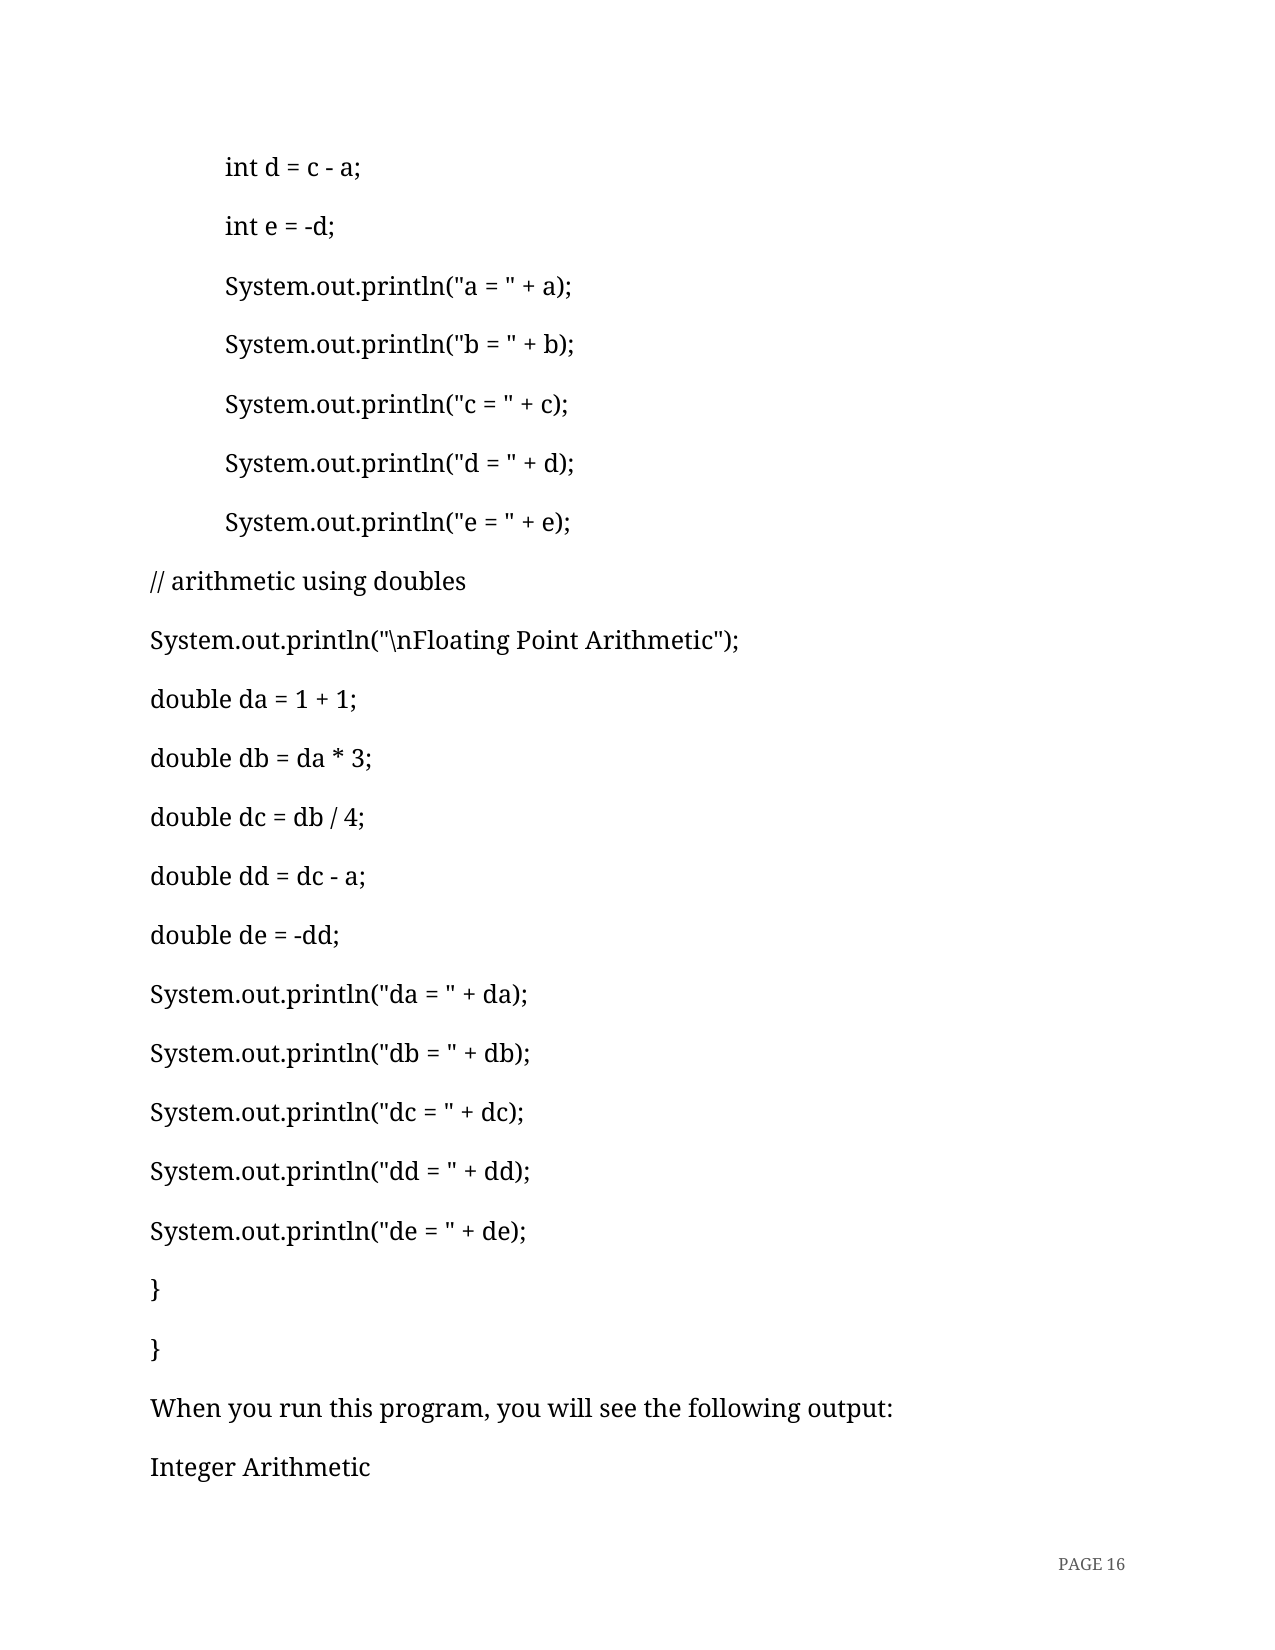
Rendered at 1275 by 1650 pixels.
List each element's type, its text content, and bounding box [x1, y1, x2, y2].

text int e = -d; [150, 209, 1125, 243]
text System.out.println("a = " + a); [150, 268, 1125, 302]
text Integer Arithmetic [150, 1449, 1125, 1483]
text System.out.println("\nFloating Point Arithmetic"); [150, 622, 1125, 657]
text // arithmetic using doubles [150, 563, 1125, 597]
text System.out.println("dd = " + dd); [150, 1154, 1125, 1188]
text System.out.println("db = " + db); [150, 1036, 1125, 1070]
text } [150, 1331, 1125, 1365]
text double dc = db / 4; [150, 800, 1125, 834]
text double da = 1 + 1; [150, 682, 1125, 716]
text double dd = dc - a; [150, 859, 1125, 893]
text int d = c - a; [150, 150, 1125, 184]
text System.out.println("c = " + c); [150, 386, 1125, 420]
text double de = -dd; [150, 918, 1125, 952]
text System.out.println("d = " + d); [150, 445, 1125, 479]
text System.out.println("de = " + de); [150, 1213, 1125, 1247]
text System.out.println("b = " + b); [150, 327, 1125, 361]
text } [150, 1272, 1125, 1306]
text System.out.println("e = " + e); [150, 504, 1125, 538]
text System.out.println("da = " + da); [150, 977, 1125, 1011]
text When you run this program, you will see the following output: [150, 1390, 1125, 1424]
text System.out.println("dc = " + dc); [150, 1095, 1125, 1129]
text double db = da * 3; [150, 741, 1125, 775]
